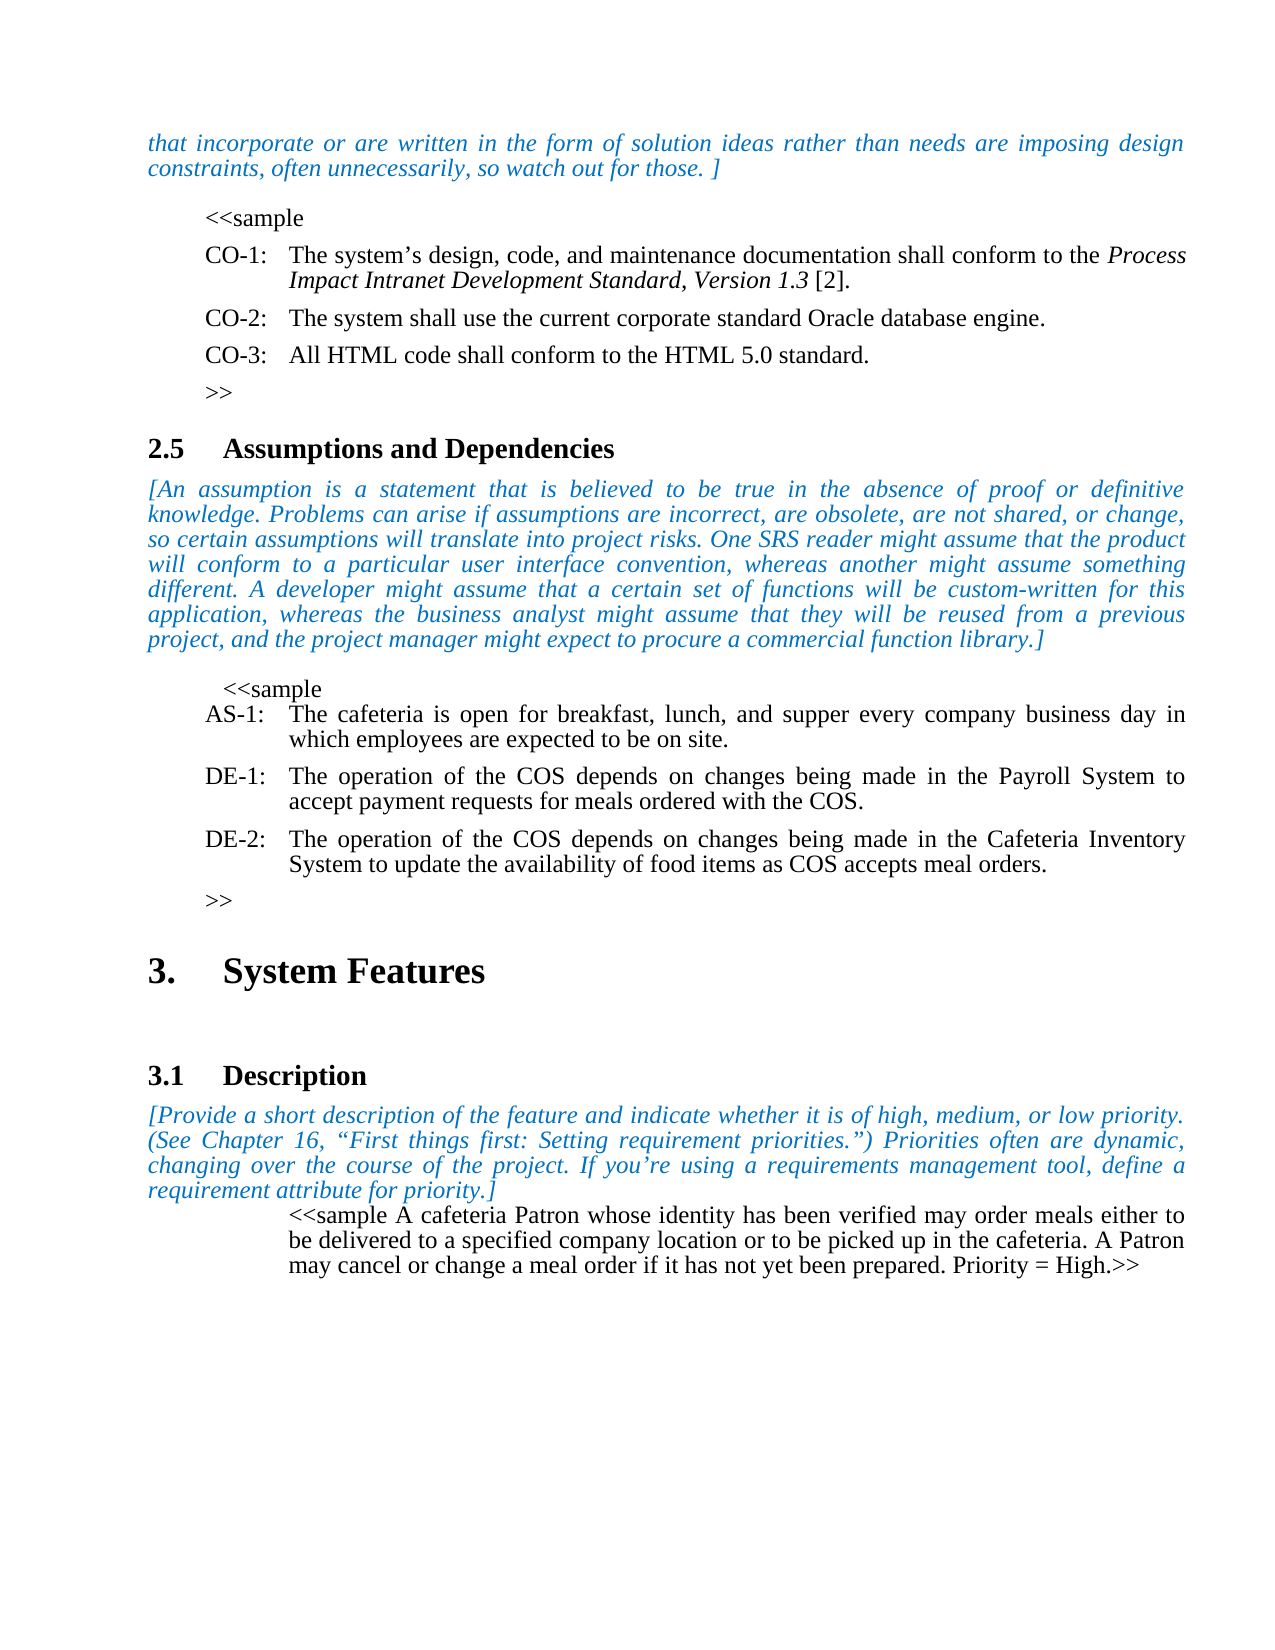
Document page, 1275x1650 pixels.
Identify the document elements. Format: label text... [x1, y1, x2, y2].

list <<sample [205, 206, 1186, 231]
subtitle Assumptions and Dependencies [148, 431, 1186, 465]
list CO-2: The system shall use the current corporate standard Oracle database engine. [205, 306, 1186, 331]
list CO-1: The system’s design, code, and maintenance documentation shall conform to the Process Impact Intranet Development Standard, Version 1.3 [2]. [205, 244, 1186, 294]
list >> [205, 890, 1186, 915]
list DE-1: The operation of the COS depends on changes being made in the Payroll System to accept payment requests for meals ordered with the COS. [205, 765, 1186, 815]
text <<sample A cafeteria Patron whose identity has been verified may order meals either to be delivered to a specified company location or to be picked up in the cafeteria. A Patron may cancel or change a meal order if it has not yet been prepared. Priority = High.>> [288, 1204, 1186, 1279]
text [148, 131, 1186, 181]
list DE-2: The operation of the COS depends on changes being made in the Cafeteria Inventory System to update the availability of food items as COS accepts meal orders. [205, 827, 1186, 877]
subtitle Description [148, 1058, 1186, 1091]
list CO-3: All HTML code shall conform to the HTML 5.0 standard. [205, 344, 1186, 369]
list >> [205, 381, 1186, 406]
text [An assumption is a statement that is believed to be true in the absence of proof or definitive knowledge. Problems can arise if assumptions are incorrect, are obsolete, are not shared, or change, so certain assumptions will translate into project risks. One SRS reader might assume that the product will conform to a particular user interface convention, whereas another might assume something different. A developer might assume that a certain set of functions will be custom-written for this application, whereas the business analyst might assume that they will be reused from a previous project, and the project manager might expect to procure a commercial function library.] [148, 477, 1186, 652]
text <<sample [148, 677, 1186, 702]
subtitle System Features [148, 948, 1186, 991]
list AS-1: The cafeteria is open for breakfast, lunch, and supper every company business day in which employees are expected to be on site. [205, 702, 1186, 752]
text [Provide a short description of the feature and indicate whether it is of high, medium, or low priority. (See Chapter 16, “First things first: Setting requirement priorities.”) Priorities often are dynamic, changing over the course of the project. If you’re using a requirements management tool, define a requirement attribute for priority.] [148, 1104, 1186, 1204]
